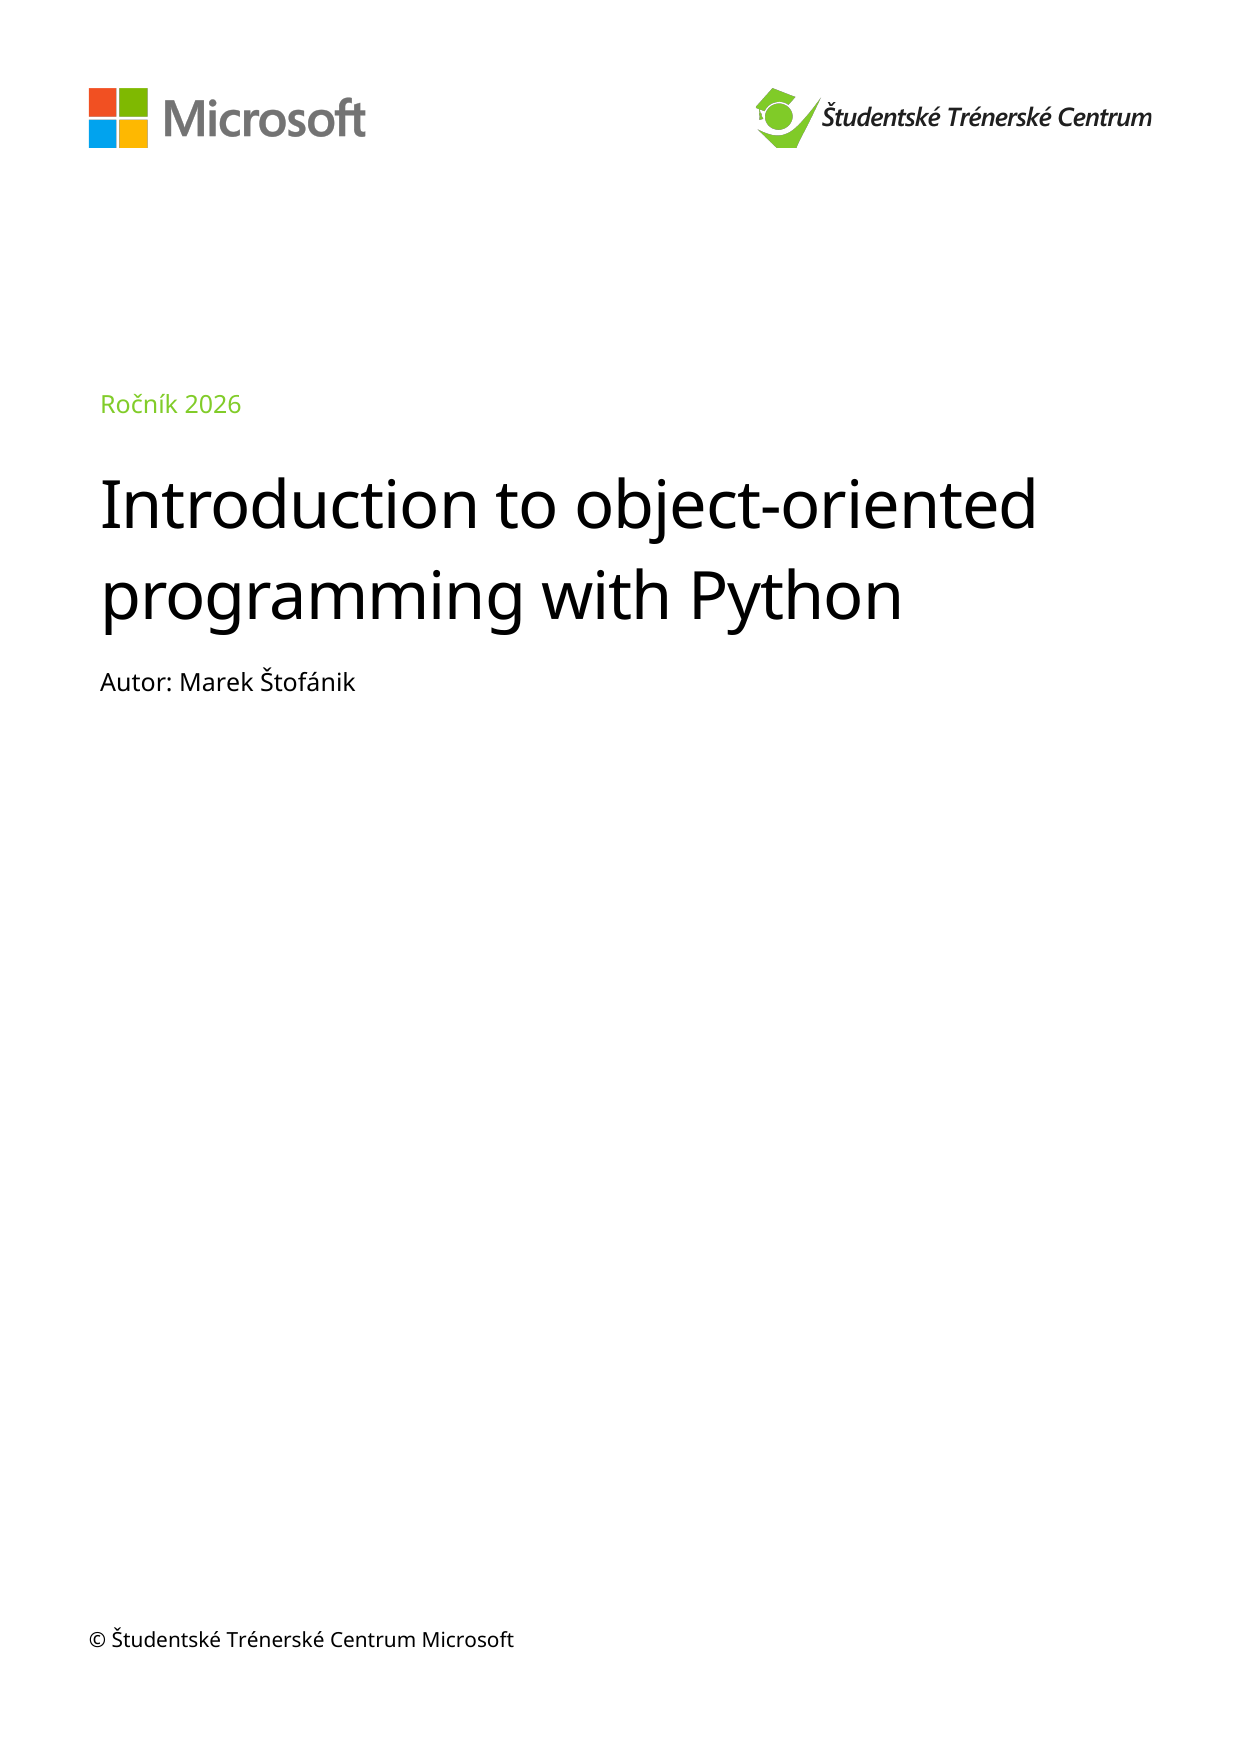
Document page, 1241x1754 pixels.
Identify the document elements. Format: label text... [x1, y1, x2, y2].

table_cell Introduction to object-oriented programming with Python [89, 445, 1152, 652]
table_header Ročník 2021 [89, 374, 1152, 445]
table_cell Autor: Marek Štofánik [89, 652, 1152, 723]
picture [755, 88, 1152, 148]
picture [88, 88, 366, 148]
